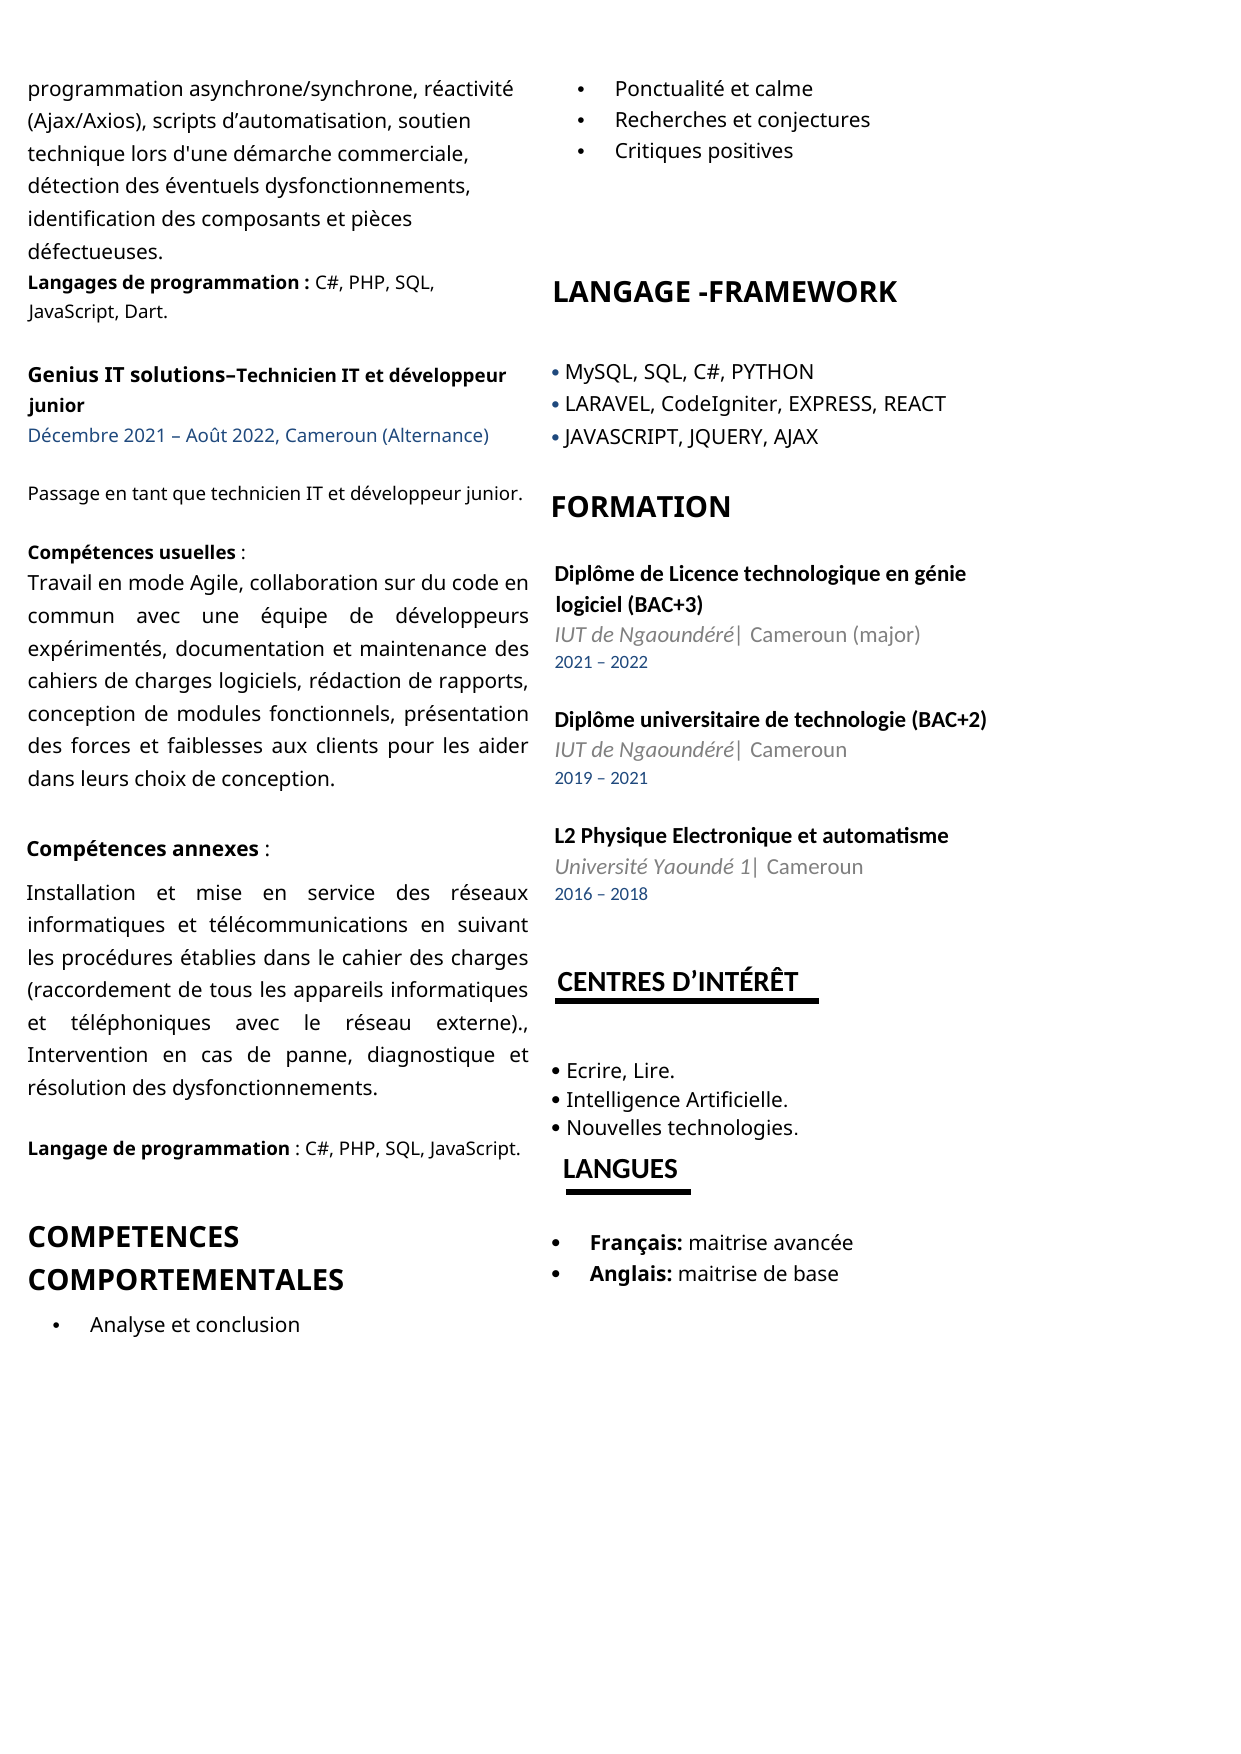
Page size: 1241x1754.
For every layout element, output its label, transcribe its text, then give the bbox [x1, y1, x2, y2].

text IUT de Ngaoundéré| Cameroun [554, 736, 1005, 764]
picture [562, 1143, 948, 1181]
text Compétences annexes : [26, 834, 529, 863]
text 2019 – 2021 [554, 766, 1005, 789]
text Langages de programmation : C#, PHP, SQL, JavaScript, Dart. [27, 269, 529, 324]
text JAVASCRIPT, JQUERY, AJAX [552, 422, 998, 451]
text Travail en mode Agile, collaboration sur du code en commun avec une équipe de développeurs expérimentés, documentation et maintenance des cahiers de charges logiciels, rédaction de rapports, conception de modules fonctionnels, présentation des forces et faiblesses aux clients pour les aider dans leurs choix de conception. [27, 568, 529, 792]
text Ecrire, Lire. [552, 1057, 1005, 1085]
text L2 Physique Electronique et automatisme [554, 822, 1005, 849]
text Installation et mise en service des réseaux informatiques et télécommunications en suivant les procédures établies dans le cahier des charges (raccordement de tous les appareils informatiques et téléphoniques avec le réseau externe)., Intervention en cas de panne, diagnostique et résolution des dysfonctionnements. [26, 878, 529, 1102]
subtitle FORMATION [550, 486, 998, 526]
text IUT de Ngaoundéré| Cameroun (major) [554, 620, 1005, 648]
text Université Yaoundé 1| Cameroun [554, 852, 1005, 880]
text 2016 – 2018 [554, 882, 1005, 905]
list Recherches et conjectures [577, 105, 1004, 133]
text Passage en tant que technicien IT et développeur junior. [27, 481, 529, 506]
text LANGAGE -FRAMEWORK [552, 271, 1005, 311]
text Compétences usuelles : [27, 539, 529, 565]
subtitle LARAVEL, CodeIgniter, EXPRESS, REACT [552, 389, 998, 418]
list Ponctualité et calme [577, 74, 1004, 102]
list Français: maitrise avancée [552, 1228, 1004, 1256]
text Intelligence Artificielle. [552, 1085, 1005, 1113]
text Diplôme universitaire de technologie (BAC+2) [554, 705, 1005, 733]
list Critiques positives [577, 136, 1004, 164]
list Anglais: maitrise de base [552, 1259, 1004, 1287]
subtitle COMPETENCES COMPORTEMENTALES [27, 1216, 522, 1299]
text 2021 – 2022 [554, 650, 1005, 673]
subtitle MySQL, SQL, C#, PYTHON [552, 357, 998, 385]
text Décembre 2021 – Août 2022, Cameroun (Alternance) [27, 422, 529, 448]
text Diplôme de Licence technologique en génie logiciel (BAC+3) [554, 559, 1005, 618]
subtitle CENTRES D’INTÉRÊT [557, 963, 998, 998]
text Nouvelles technologies. [552, 1113, 1004, 1142]
list Analyse et conclusion [52, 1310, 529, 1338]
text Genius IT solutions–Technicien IT et développeur junior [27, 361, 529, 418]
text Langage de programmation : C#, PHP, SQL, JavaScript. [27, 1135, 529, 1161]
